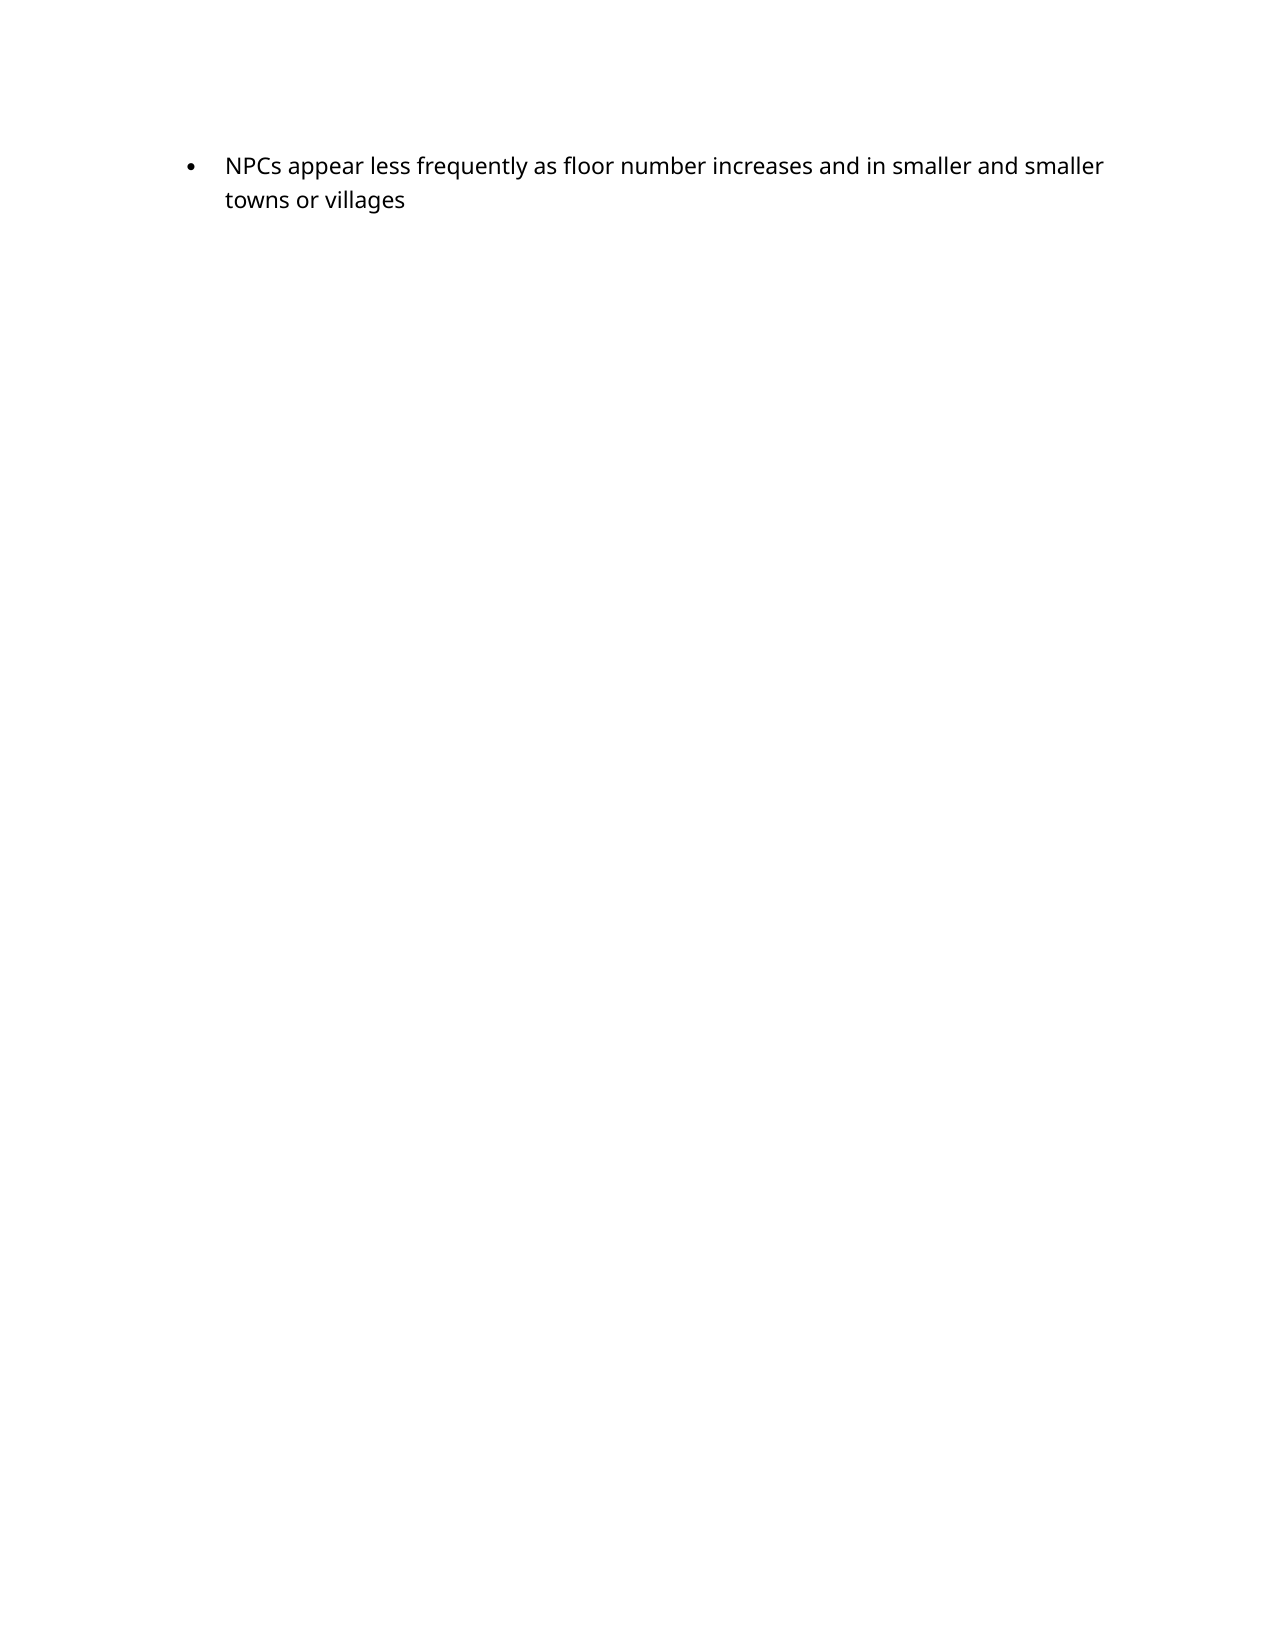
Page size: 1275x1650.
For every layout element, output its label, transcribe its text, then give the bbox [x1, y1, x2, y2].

list NPCs appear less frequently as floor number increases and in smaller and smaller towns or villages [187, 150, 1125, 215]
